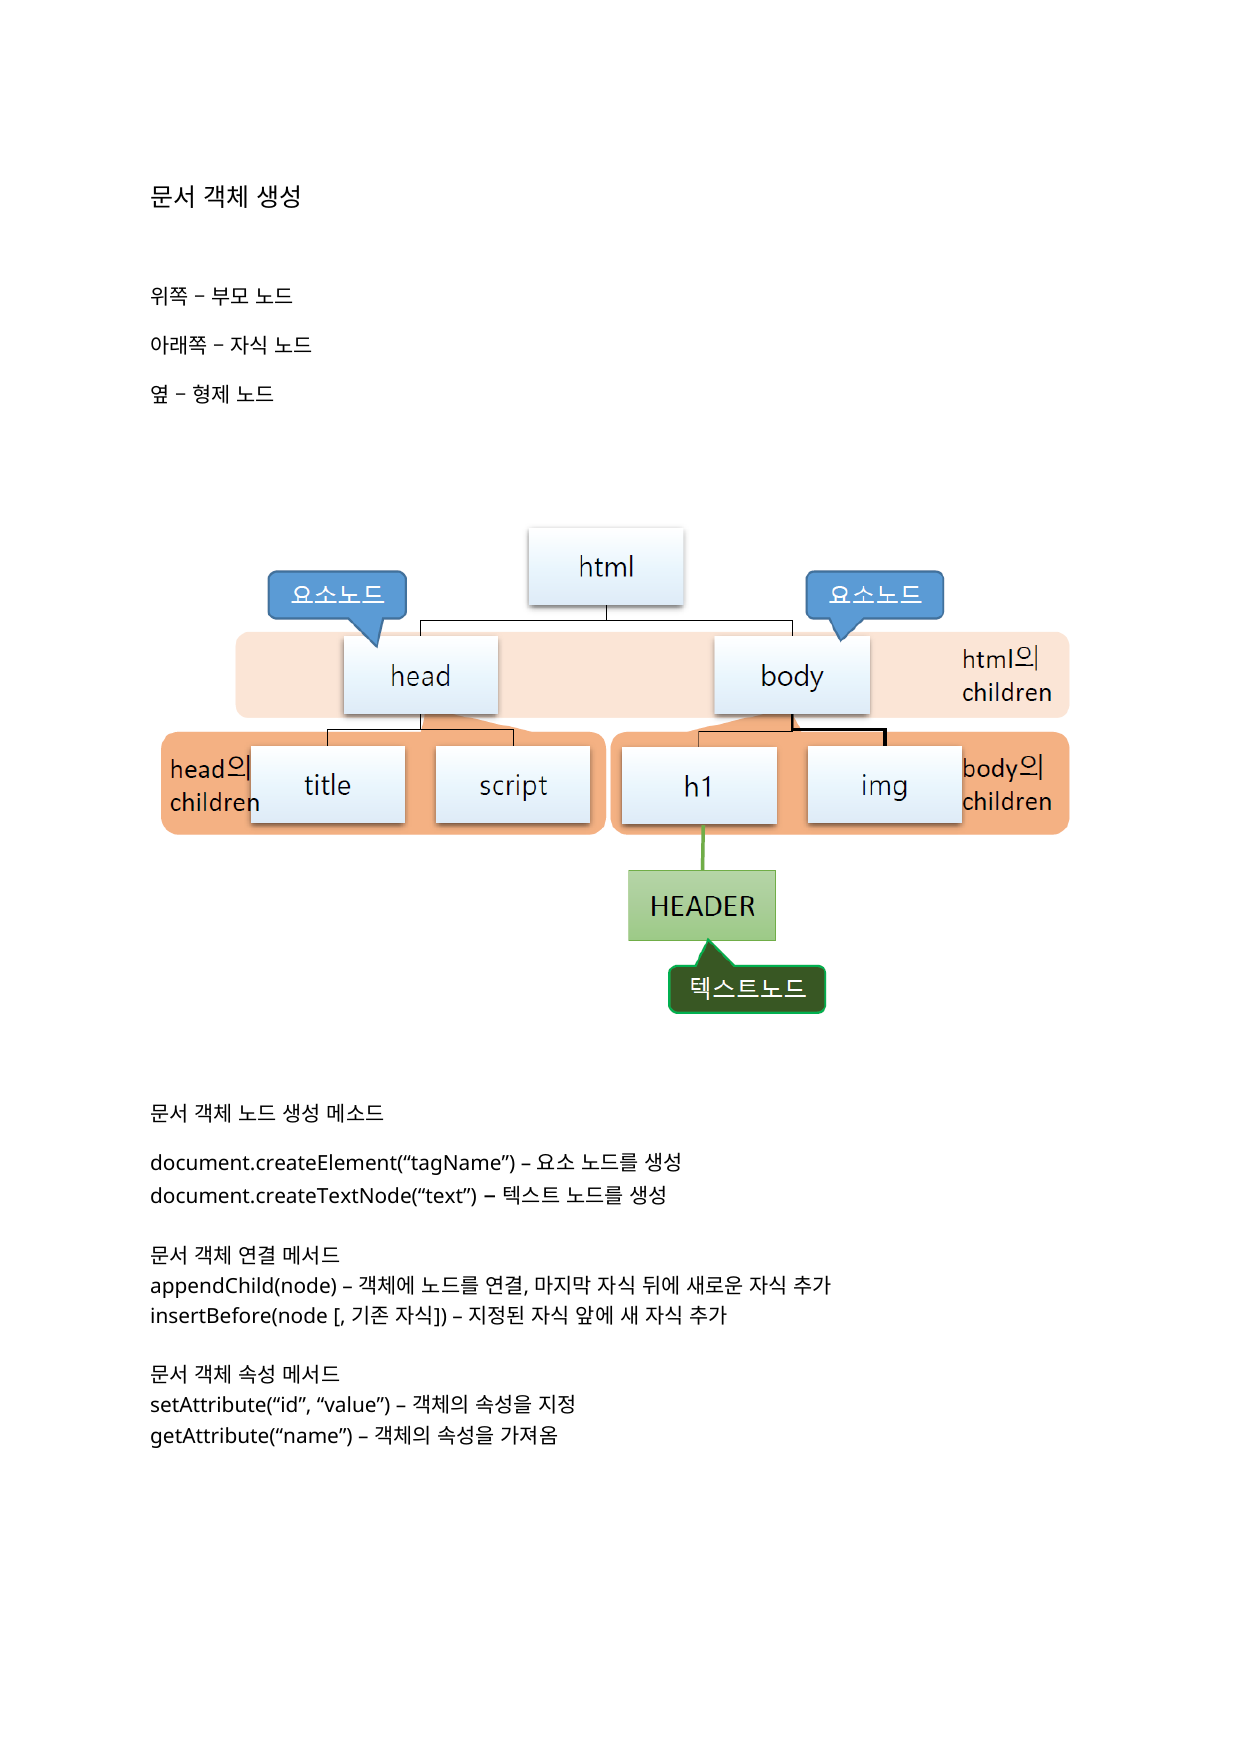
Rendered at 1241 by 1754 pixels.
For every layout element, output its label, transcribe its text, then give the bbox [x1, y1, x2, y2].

text 문서 객체 속성 메서드 [150, 1358, 1090, 1389]
text 문서 객체 생성 [150, 177, 1090, 213]
text 옆 – 형제 노드 [150, 379, 1090, 409]
text 위쪽 – 부모 노드 [150, 280, 1090, 310]
text getAttribute(“name”) – 객체의 속성을 가져옴 [150, 1419, 1090, 1449]
text 문서 객체 연결 메서드 [150, 1239, 1090, 1269]
text appendChild(node) – 객체에 노드를 연결, 마지막 자식 뒤에 새로운 자식 추가 [150, 1269, 1090, 1300]
text 문서 객체 노드 생성 메소드 [150, 1097, 1090, 1127]
text document.createElement(“tagName”) – 요소 노드를 생성 [150, 1146, 1090, 1177]
text setAttribute(“id”, “value”) – 객체의 속성을 지정 [150, 1389, 1090, 1419]
text 아래쪽 – 자식 노드 [150, 329, 1090, 360]
picture [150, 475, 1091, 1031]
text document.createTextNode(“text”) – 텍스트 노드를 생성 [150, 1177, 1090, 1211]
text insertBefore(node [, 기존 자식]) – 지정된 자식 앞에 새 자식 추가 [150, 1300, 1090, 1330]
